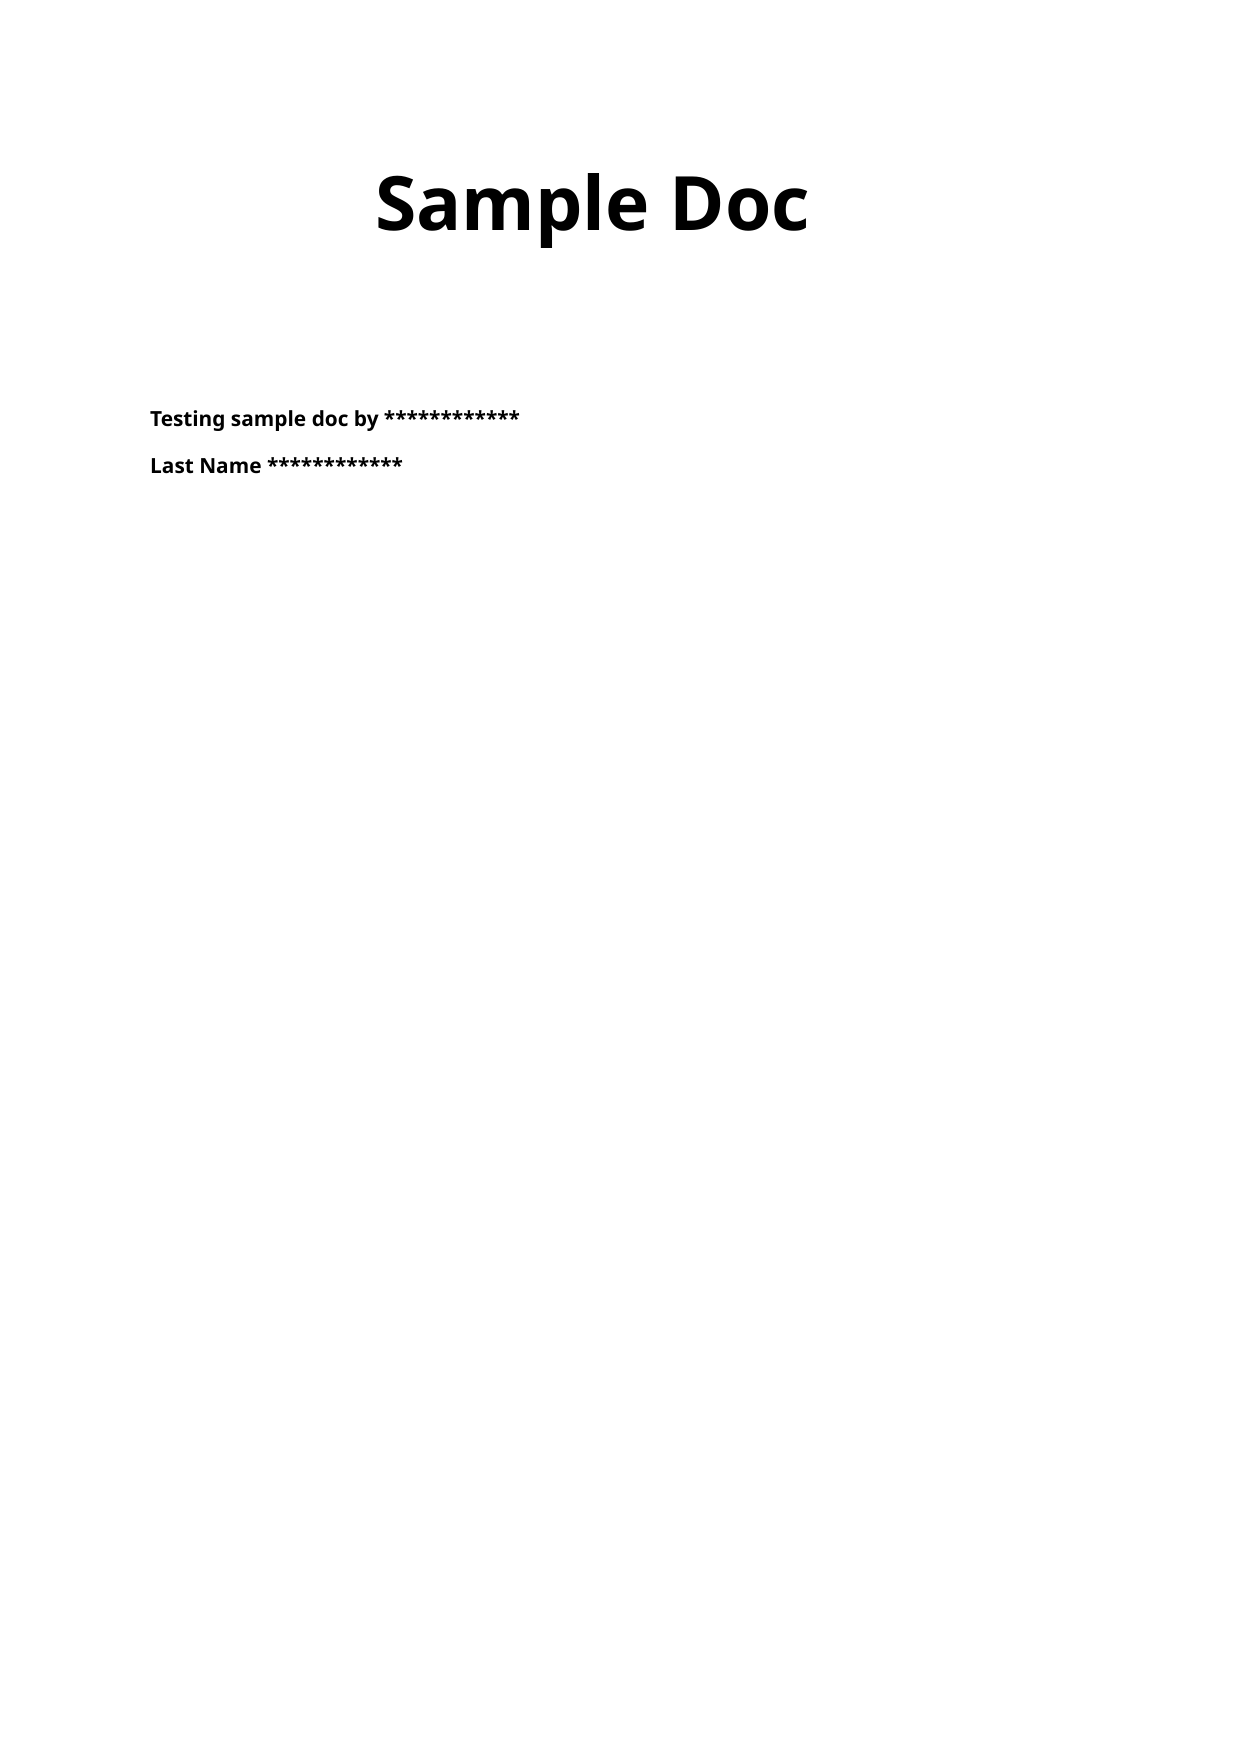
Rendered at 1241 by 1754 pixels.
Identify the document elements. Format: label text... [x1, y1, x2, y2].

text Testing sample doc by ************ [150, 404, 1090, 432]
text Sample Doc [150, 150, 1090, 252]
text Last Name ************ [150, 451, 1090, 480]
